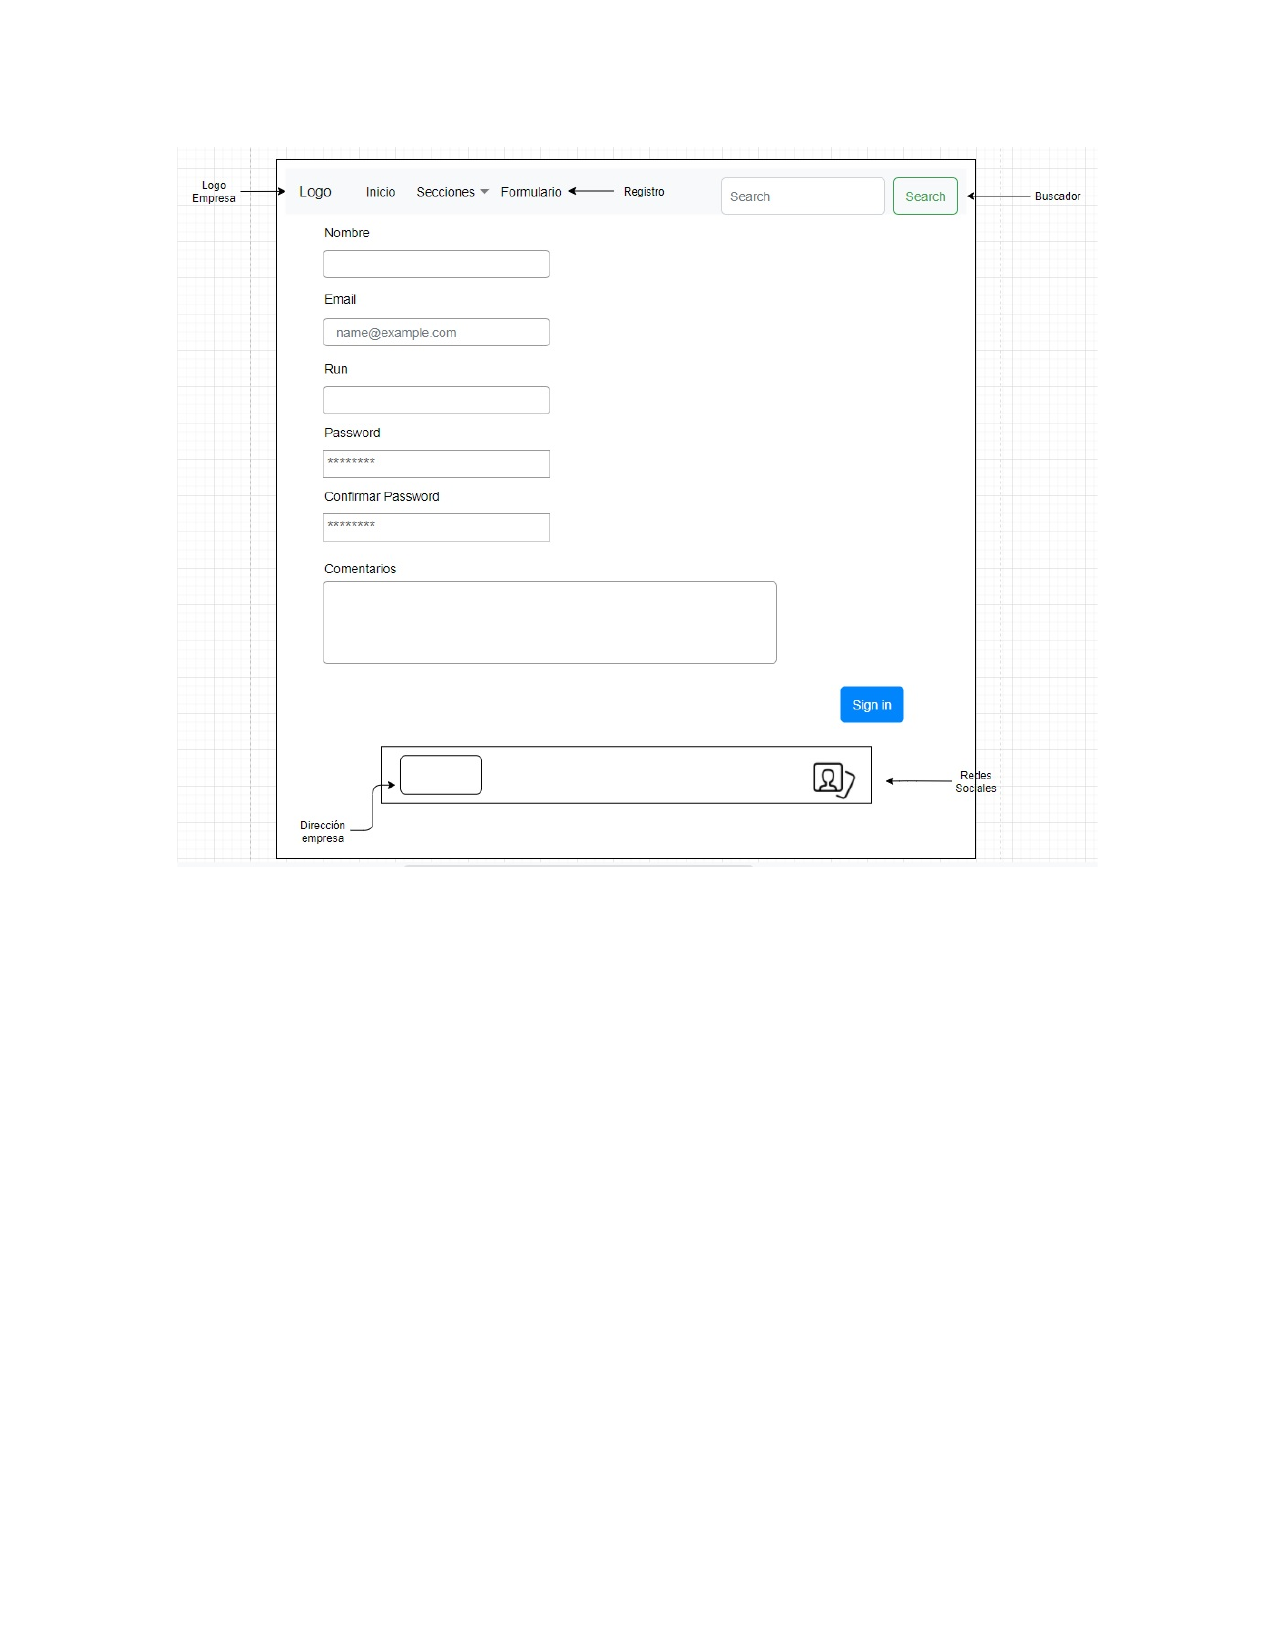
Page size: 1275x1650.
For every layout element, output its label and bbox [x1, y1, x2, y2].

picture [177, 147, 1098, 867]
